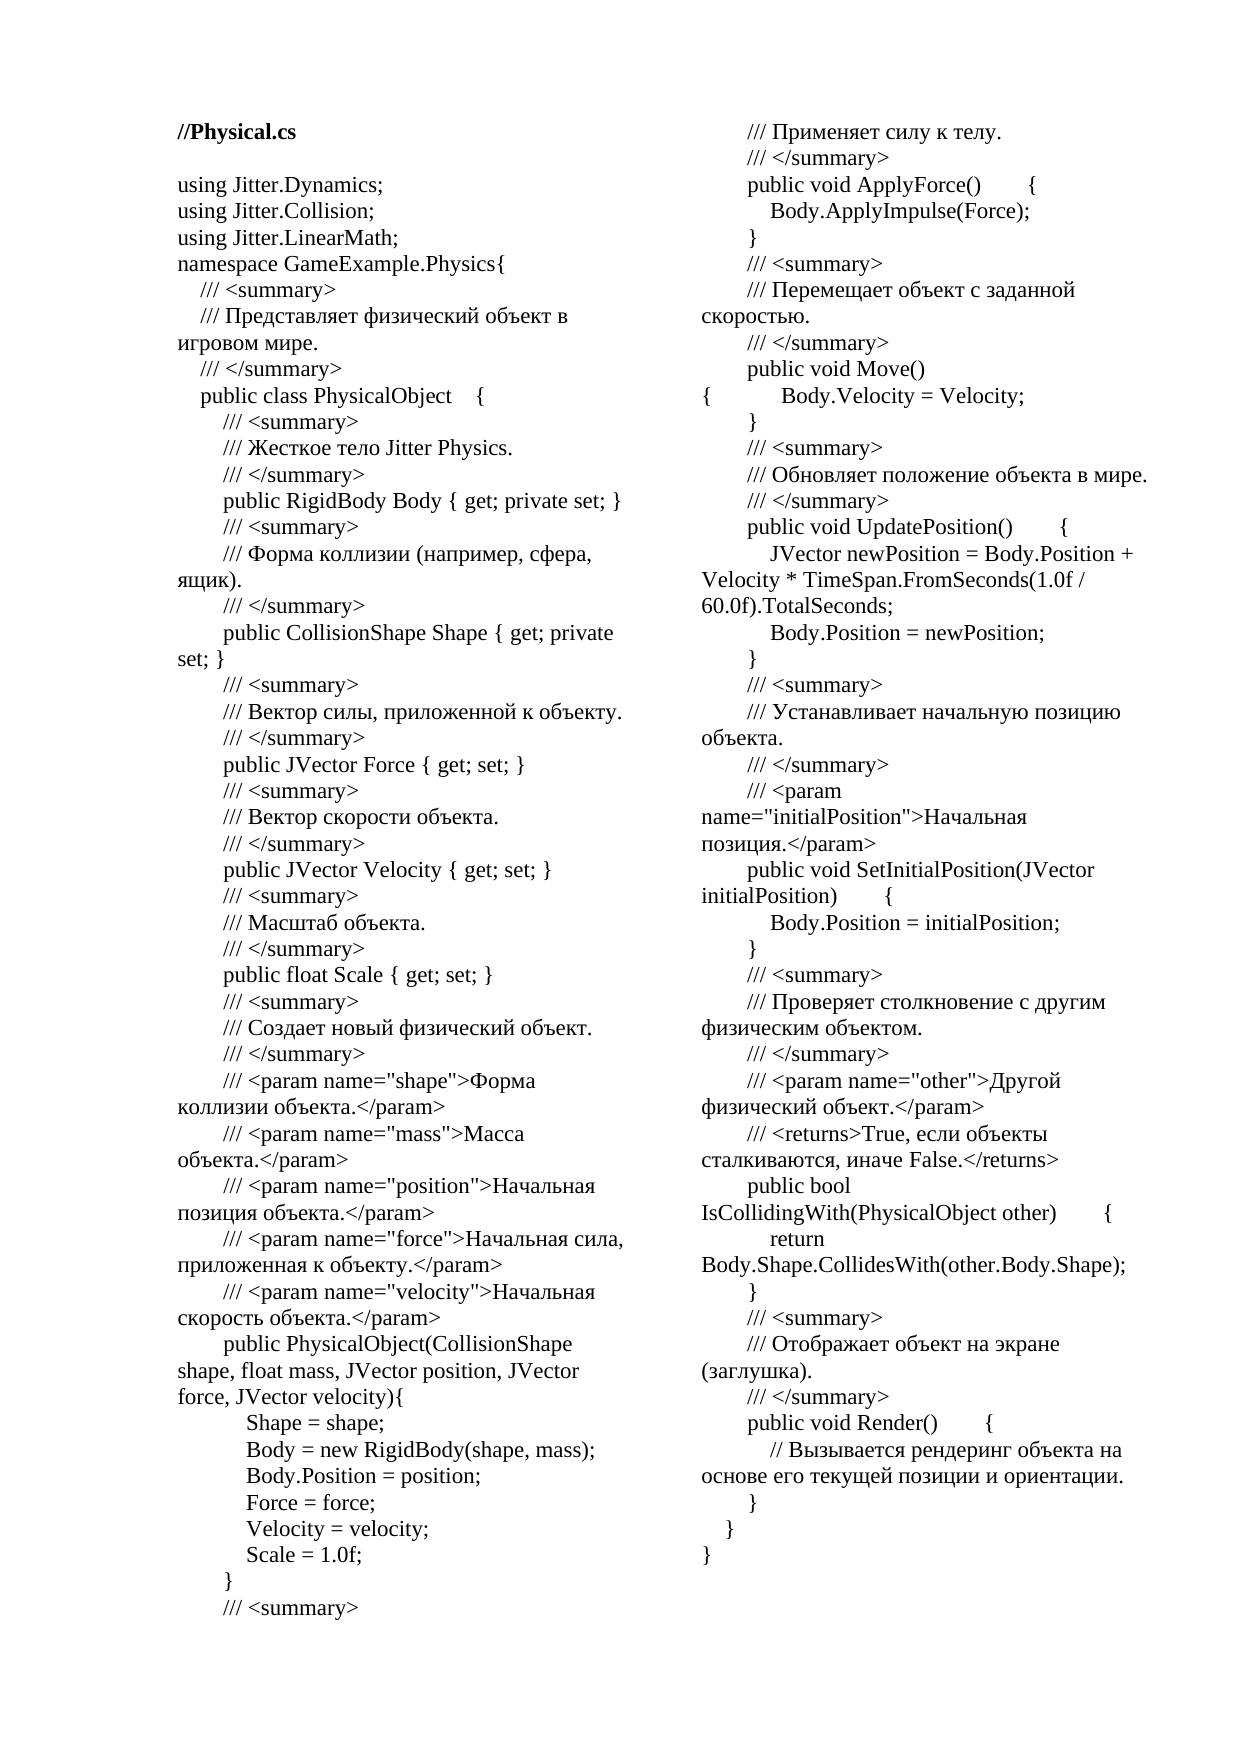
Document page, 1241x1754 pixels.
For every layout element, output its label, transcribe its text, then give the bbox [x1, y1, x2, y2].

text /// Применяет силу к телу. [701, 118, 1152, 144]
text return Body.Shape.CollidesWith(other.Body.Shape); [701, 1225, 1152, 1278]
text } [177, 1568, 627, 1594]
text /// Перемещает объект с заданной скоростью. [701, 276, 1152, 329]
text /// Устанавливает начальную позицию объекта. [701, 698, 1152, 751]
text /// </summary> [701, 144, 1152, 171]
text /// Вектор силы, приложенной к объекту. [177, 698, 627, 724]
text public void ApplyForce() { [701, 171, 1152, 197]
text /// </summary> [177, 592, 627, 619]
text } [701, 935, 1152, 961]
text /// <param name="velocity">Начальная скорость объекта.</param> [177, 1278, 627, 1330]
text /// Представляет физический объект в игровом мире. [177, 303, 627, 355]
text JVector newPosition = Body.Position + Velocity * TimeSpan.FromSeconds(1.0f / 60.0f).TotalSeconds; [701, 540, 1152, 619]
text /// <summary> [177, 777, 627, 803]
text /// <summary> [177, 408, 627, 434]
text Velocity = velocity; [177, 1515, 627, 1541]
text /// Создает новый физический объект. [177, 1014, 627, 1041]
text /// <summary> [177, 1594, 627, 1620]
text /// Масштаб объекта. [177, 909, 627, 935]
text public CollisionShape Shape { get; private set; } [177, 619, 627, 672]
text /// Отображает объект на экране (заглушка). [701, 1330, 1152, 1383]
text public JVector Velocity { get; set; } [177, 856, 627, 882]
text /// <summary> [701, 434, 1152, 461]
text /// <summary> [177, 882, 627, 909]
text /// Жесткое тело Jitter Physics. [177, 434, 627, 461]
text /// </summary> [177, 355, 627, 382]
text Body.ApplyImpulse(Force); [701, 197, 1152, 223]
text /// <summary> [701, 250, 1152, 276]
text /// <summary> [177, 513, 627, 540]
text /// <summary> [177, 988, 627, 1014]
text /// </summary> [701, 1383, 1152, 1409]
text public void Render() { [701, 1409, 1152, 1436]
text /// Форма коллизии (например, сфера, ящик). [177, 540, 627, 592]
text /// </summary> [701, 1041, 1152, 1067]
text /// </summary> [177, 935, 627, 961]
text /// </summary> [177, 830, 627, 856]
text /// <summary> [701, 1304, 1152, 1330]
text /// <summary> [177, 276, 627, 303]
text } [701, 645, 1152, 672]
text } [701, 408, 1152, 434]
text } [701, 223, 1152, 250]
text /// Обновляет положение объекта в мире. [701, 461, 1152, 487]
text Body.Position = position; [177, 1462, 627, 1488]
text /// Проверяет столкновение с другим физическим объектом. [701, 988, 1152, 1041]
text /// <param name="force">Начальная сила, приложенная к объекту.</param> [177, 1225, 627, 1278]
text using Jitter.LinearMath; [177, 223, 627, 250]
text /// <param name="mass">Масса объекта.</param> [177, 1119, 627, 1172]
text Body.Position = initialPosition; [701, 909, 1152, 935]
text } [701, 1515, 1152, 1541]
text /// <param name="other">Другой физический объект.</param> [701, 1067, 1152, 1119]
text namespace GameExample.Physics{ [177, 250, 627, 276]
text using Jitter.Dynamics; [177, 171, 627, 197]
text } [701, 1278, 1152, 1304]
text /// </summary> [701, 487, 1152, 513]
text /// </summary> [177, 1041, 627, 1067]
text Body.Position = newPosition; [701, 619, 1152, 645]
text public RigidBody Body { get; private set; } [177, 487, 627, 513]
text public float Scale { get; set; } [177, 961, 627, 988]
text /// <summary> [177, 672, 627, 698]
text Scale = 1.0f; [177, 1541, 627, 1568]
text /// <returns>True, если объекты сталкиваются, иначе False.</returns> [701, 1119, 1152, 1172]
text /// Вектор скорости объекта. [177, 803, 627, 830]
text public void UpdatePosition() { [701, 513, 1152, 540]
text public JVector Force { get; set; } [177, 751, 627, 777]
text //Physical.cs [177, 118, 627, 144]
text /// </summary> [701, 329, 1152, 355]
text /// </summary> [177, 724, 627, 751]
text // Вызывается рендеринг объекта на основе его текущей позиции и ориентации. [701, 1436, 1152, 1488]
text /// <summary> [701, 672, 1152, 698]
text } [701, 1541, 1152, 1568]
text Shape = shape; [177, 1409, 627, 1436]
text /// </summary> [701, 751, 1152, 777]
text public class PhysicalObject { [177, 382, 627, 408]
text public bool IsCollidingWith(PhysicalObject other) { [701, 1172, 1152, 1225]
text /// <summary> [701, 961, 1152, 988]
text /// <param name="initialPosition">Начальная позиция.</param> [701, 777, 1152, 856]
text public void Move() { Body.Velocity = Velocity; [701, 355, 1152, 408]
text public PhysicalObject(CollisionShape shape, float mass, JVector position, JVector force, JVector velocity){ [177, 1330, 627, 1409]
text public void SetInitialPosition(JVector initialPosition) { [701, 856, 1152, 909]
text /// <param name="shape">Форма коллизии объекта.</param> [177, 1067, 627, 1119]
text /// <param name="position">Начальная позиция объекта.</param> [177, 1172, 627, 1225]
text using Jitter.Collision; [177, 197, 627, 223]
text Body = new RigidBody(shape, mass); [177, 1436, 627, 1462]
text /// </summary> [177, 461, 627, 487]
text Force = force; [177, 1488, 627, 1515]
text } [701, 1488, 1152, 1515]
